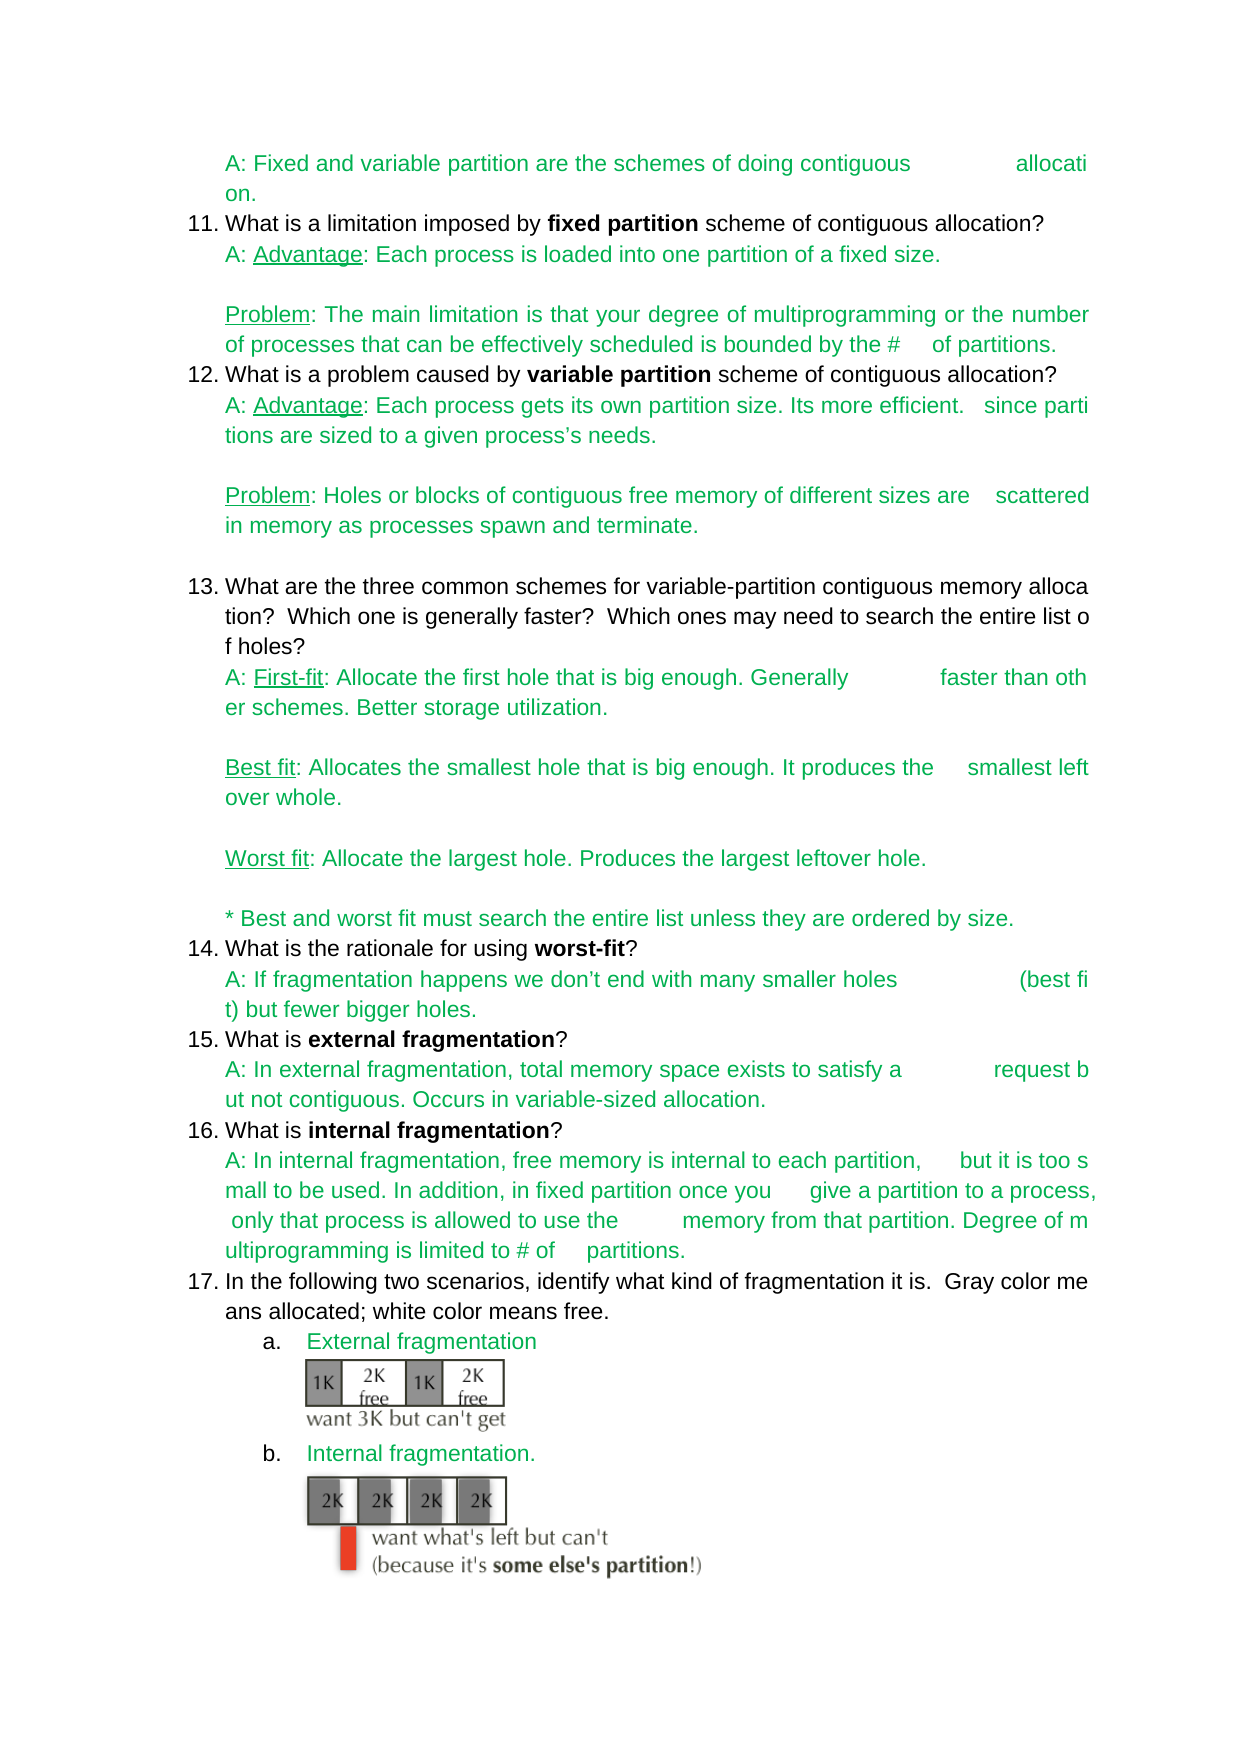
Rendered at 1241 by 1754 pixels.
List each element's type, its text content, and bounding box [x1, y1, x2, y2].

text A: If fragmentation happens we don’t end with many smaller holes (best fit) but fewer bigger holes. [225, 966, 1090, 1022]
text Best fit: Allocates the smallest hole that is big enough. It produces the smallest leftover whole. [225, 754, 1090, 811]
text Worst fit: Allocate the largest hole. Produces the largest leftover hole. [225, 845, 1090, 871]
text A: Advantage: Each process is loaded into one partition of a fixed size. [225, 241, 1090, 267]
list What is the rationale for using worst-fit? [187, 935, 1090, 962]
text A: First-fit: Allocate the first hole that is big enough. Generally faster than other schemes. Better storage utilization. [225, 663, 1090, 720]
text A: Advantage: Each process gets its own partition size. Its more efficient. since partitions are sized to a given process’s needs. [225, 392, 1090, 448]
picture [300, 1470, 709, 1584]
text A: In external fragmentation, total memory space exists to satisfy a request but not contiguous. Occurs in variable-sized allocation. [225, 1056, 1090, 1113]
list In the following two scenarios, identify what kind of fragmentation it is. Gray color means allocated; white color means free. [187, 1268, 1090, 1324]
list What are the three common schemes for variable-partition contiguous memory allocation? Which one is generally faster? Which ones may need to search the entire list of holes? [187, 573, 1090, 660]
list What is a limitation imposed by fixed partition scheme of contiguous allocation? [187, 210, 1090, 237]
list What is external fragmentation? [187, 1026, 1090, 1052]
list External fragmentation [262, 1328, 1090, 1436]
text A: In internal fragmentation, free memory is internal to each partition, but it is too small to be used. In addition, in fixed partition once you give a partition to a process, only that process is allowed to use the memory from that partition. Degree of multiprogramming is limited to # of partitions. [225, 1147, 1090, 1264]
list What is a problem caused by variable partition scheme of contiguous allocation? [187, 361, 1090, 388]
text Problem: The main limitation is that your degree of multiprogramming or the number of processes that can be effectively scheduled is bounded by the # of partitions. [225, 301, 1090, 358]
text * Best and worst fit must search the entire list unless they are ordered by size. [225, 905, 1090, 932]
picture [300, 1358, 511, 1436]
text Problem: Holes or blocks of contiguous free memory of different sizes are scattered in memory as processes spawn and terminate. [225, 482, 1090, 539]
text A: Fixed and variable partition are the schemes of doing contiguous allocation. [225, 150, 1090, 207]
list What is internal fragmentation? [187, 1117, 1090, 1143]
